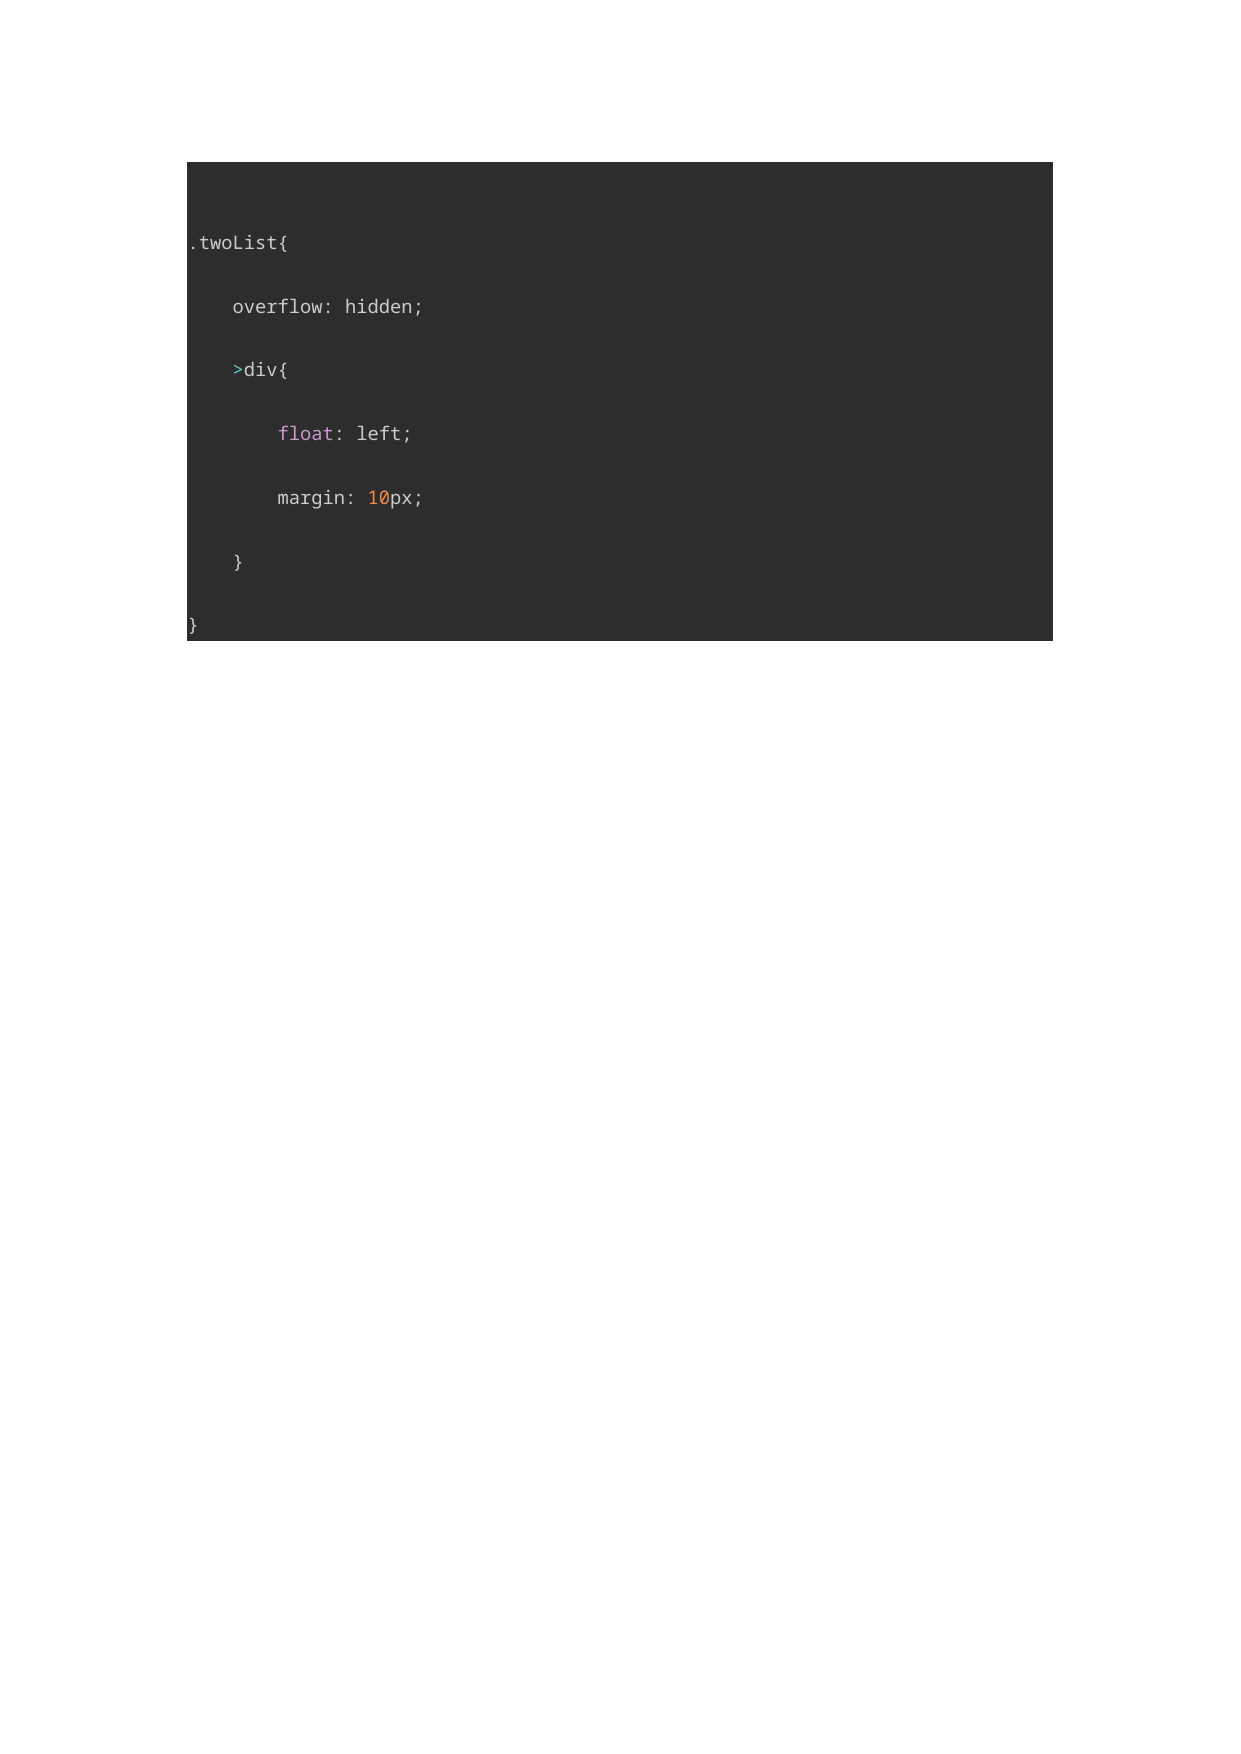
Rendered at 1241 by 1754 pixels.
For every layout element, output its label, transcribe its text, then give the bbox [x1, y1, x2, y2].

text float: left; [187, 417, 1053, 449]
text .twoList{ [187, 226, 1053, 258]
text margin: 10px; [187, 481, 1053, 513]
text } [187, 608, 1053, 641]
text overflow: hidden; [187, 289, 1053, 322]
text } [187, 544, 1053, 577]
text >div{ [187, 353, 1053, 386]
